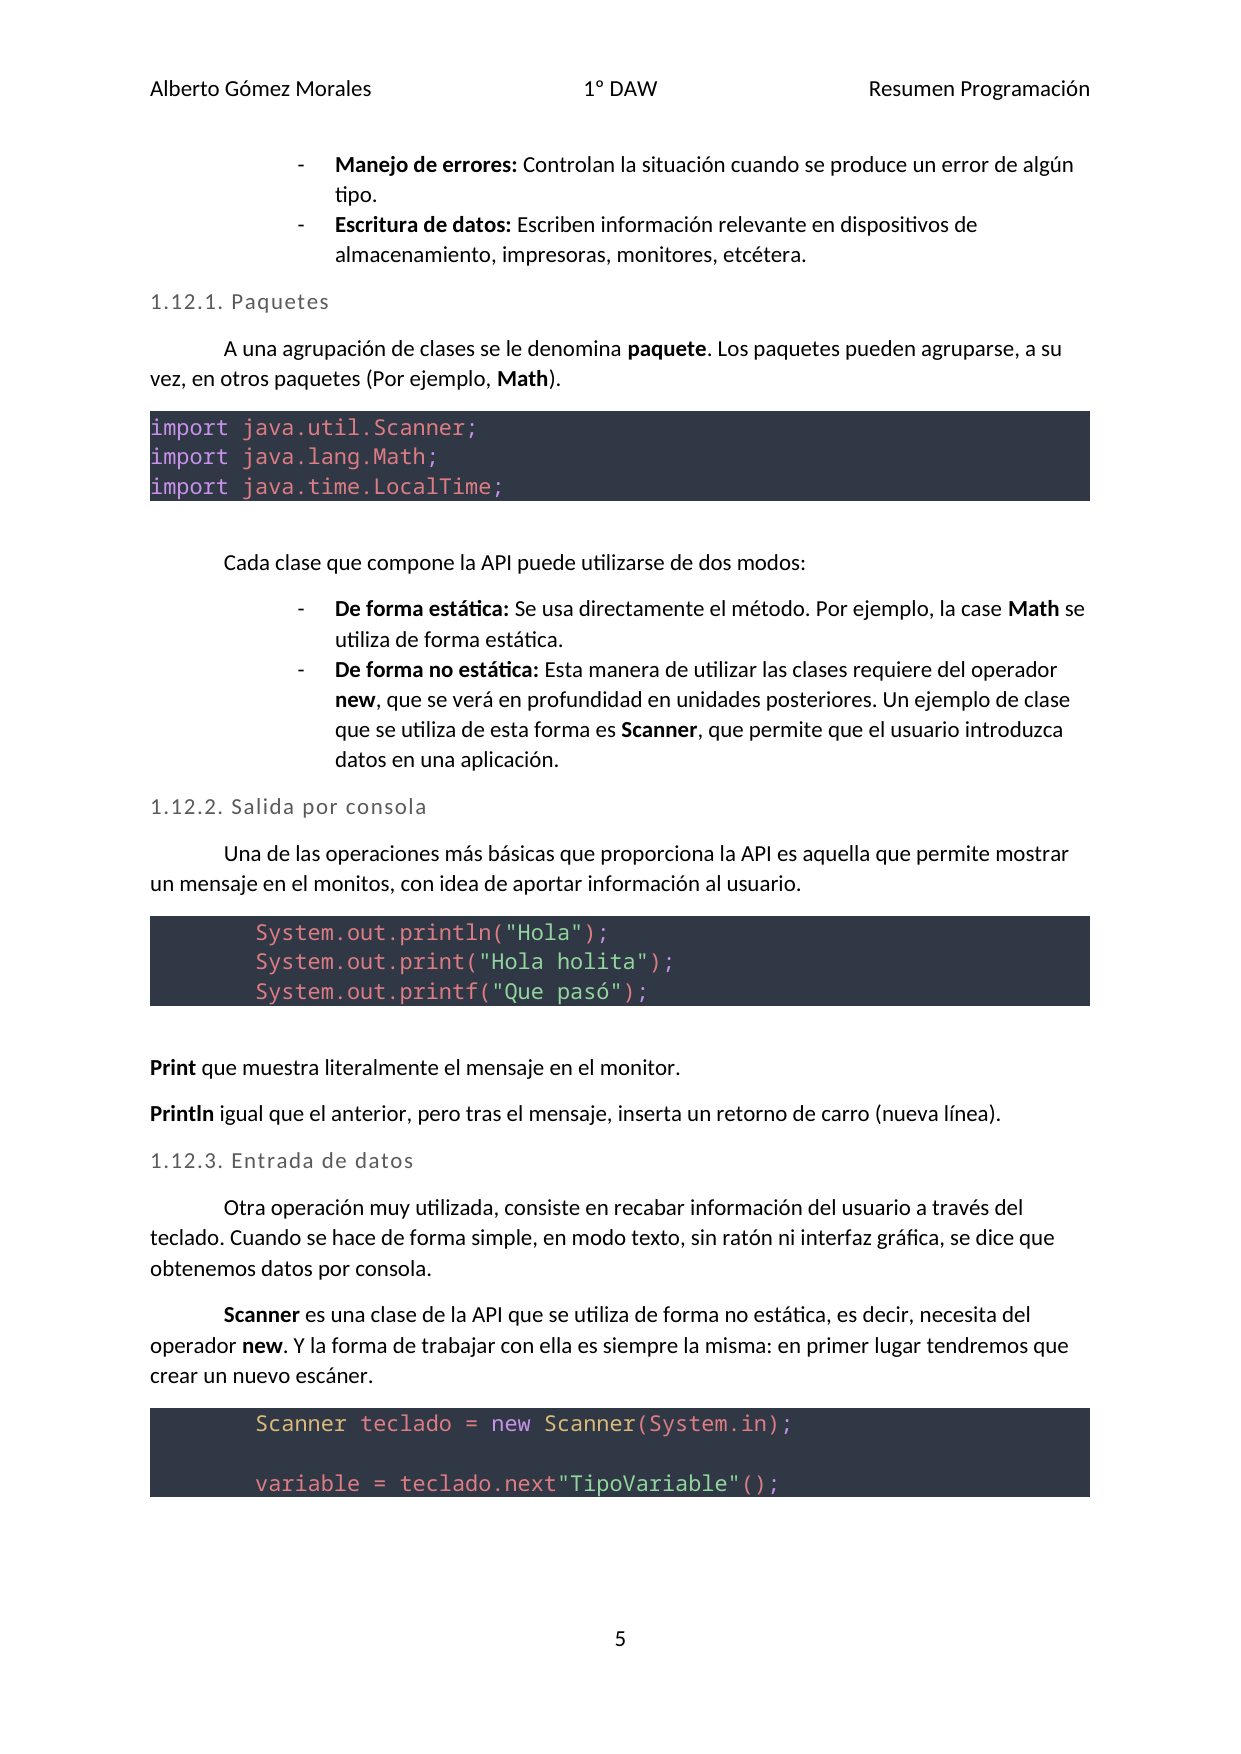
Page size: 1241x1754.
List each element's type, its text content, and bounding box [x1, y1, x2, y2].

list Escritura de datos: Escriben información relevante en dispositivos de almacenamiento, impresoras, monitores, etcétera. [297, 210, 1090, 269]
text Println igual que el anterior, pero tras el mensaje, inserta un retorno de carro (nueva línea). [150, 1099, 1090, 1128]
text Otra operación muy utilizada, consiste en recabar información del usuario a través del teclado. Cuando se hace de forma simple, en modo texto, sin ratón ni interfaz gráfica, se dice que obtenemos datos por consola. [150, 1193, 1090, 1282]
text import java.lang.Math; [150, 441, 1090, 471]
text System.out.println("Hola"); [150, 916, 1090, 946]
subtitle 1.12.3. Entrada de datos [150, 1146, 1090, 1174]
text import java.util.Scanner; [150, 411, 1090, 441]
text A una agrupación de clases se le denomina paquete. Los paquetes pueden agruparse, a su vez, en otros paquetes (Por ejemplo, Math). [150, 334, 1090, 393]
list Manejo de errores: Controlan la situación cuando se produce un error de algún tipo. [297, 150, 1090, 208]
text System.out.printf("Que pasó"); [150, 976, 1090, 1006]
text variable = teclado.next"TipoVariable"(); [150, 1467, 1090, 1497]
subtitle 1.12.2. Salida por consola [150, 792, 1090, 821]
list De forma no estática: Esta manera de utilizar las clases requiere del operador new, que se verá en profundidad en unidades posteriores. Un ejemplo de clase que se utiliza de esta forma es Scanner, que permite que el usuario introduzca datos en una aplicación. [297, 655, 1090, 774]
subtitle 1.12.1. Paquetes [150, 287, 1090, 316]
list De forma estática: Se usa directamente el método. Por ejemplo, la case Math se utiliza de forma estática. [297, 594, 1090, 653]
text import java.time.LocalTime; [150, 471, 1090, 501]
text Cada clase que compone la API puede utilizarse de dos modos: [150, 548, 1090, 576]
text Scanner es una clase de la API que se utiliza de forma no estática, es decir, necesita del operador new. Y la forma de trabajar con ella es siempre la misma: en primer lugar tendremos que crear un nuevo escáner. [150, 1301, 1090, 1389]
text Print que muestra literalmente el mensaje en el monitor. [150, 1053, 1090, 1081]
text Scanner teclado = new Scanner(System.in); [150, 1408, 1090, 1438]
text System.out.print("Hola holita"); [150, 946, 1090, 976]
text Una de las operaciones más básicas que proporciona la API es aquella que permite mostrar un mensaje en el monitos, con idea de aportar información al usuario. [150, 839, 1090, 898]
